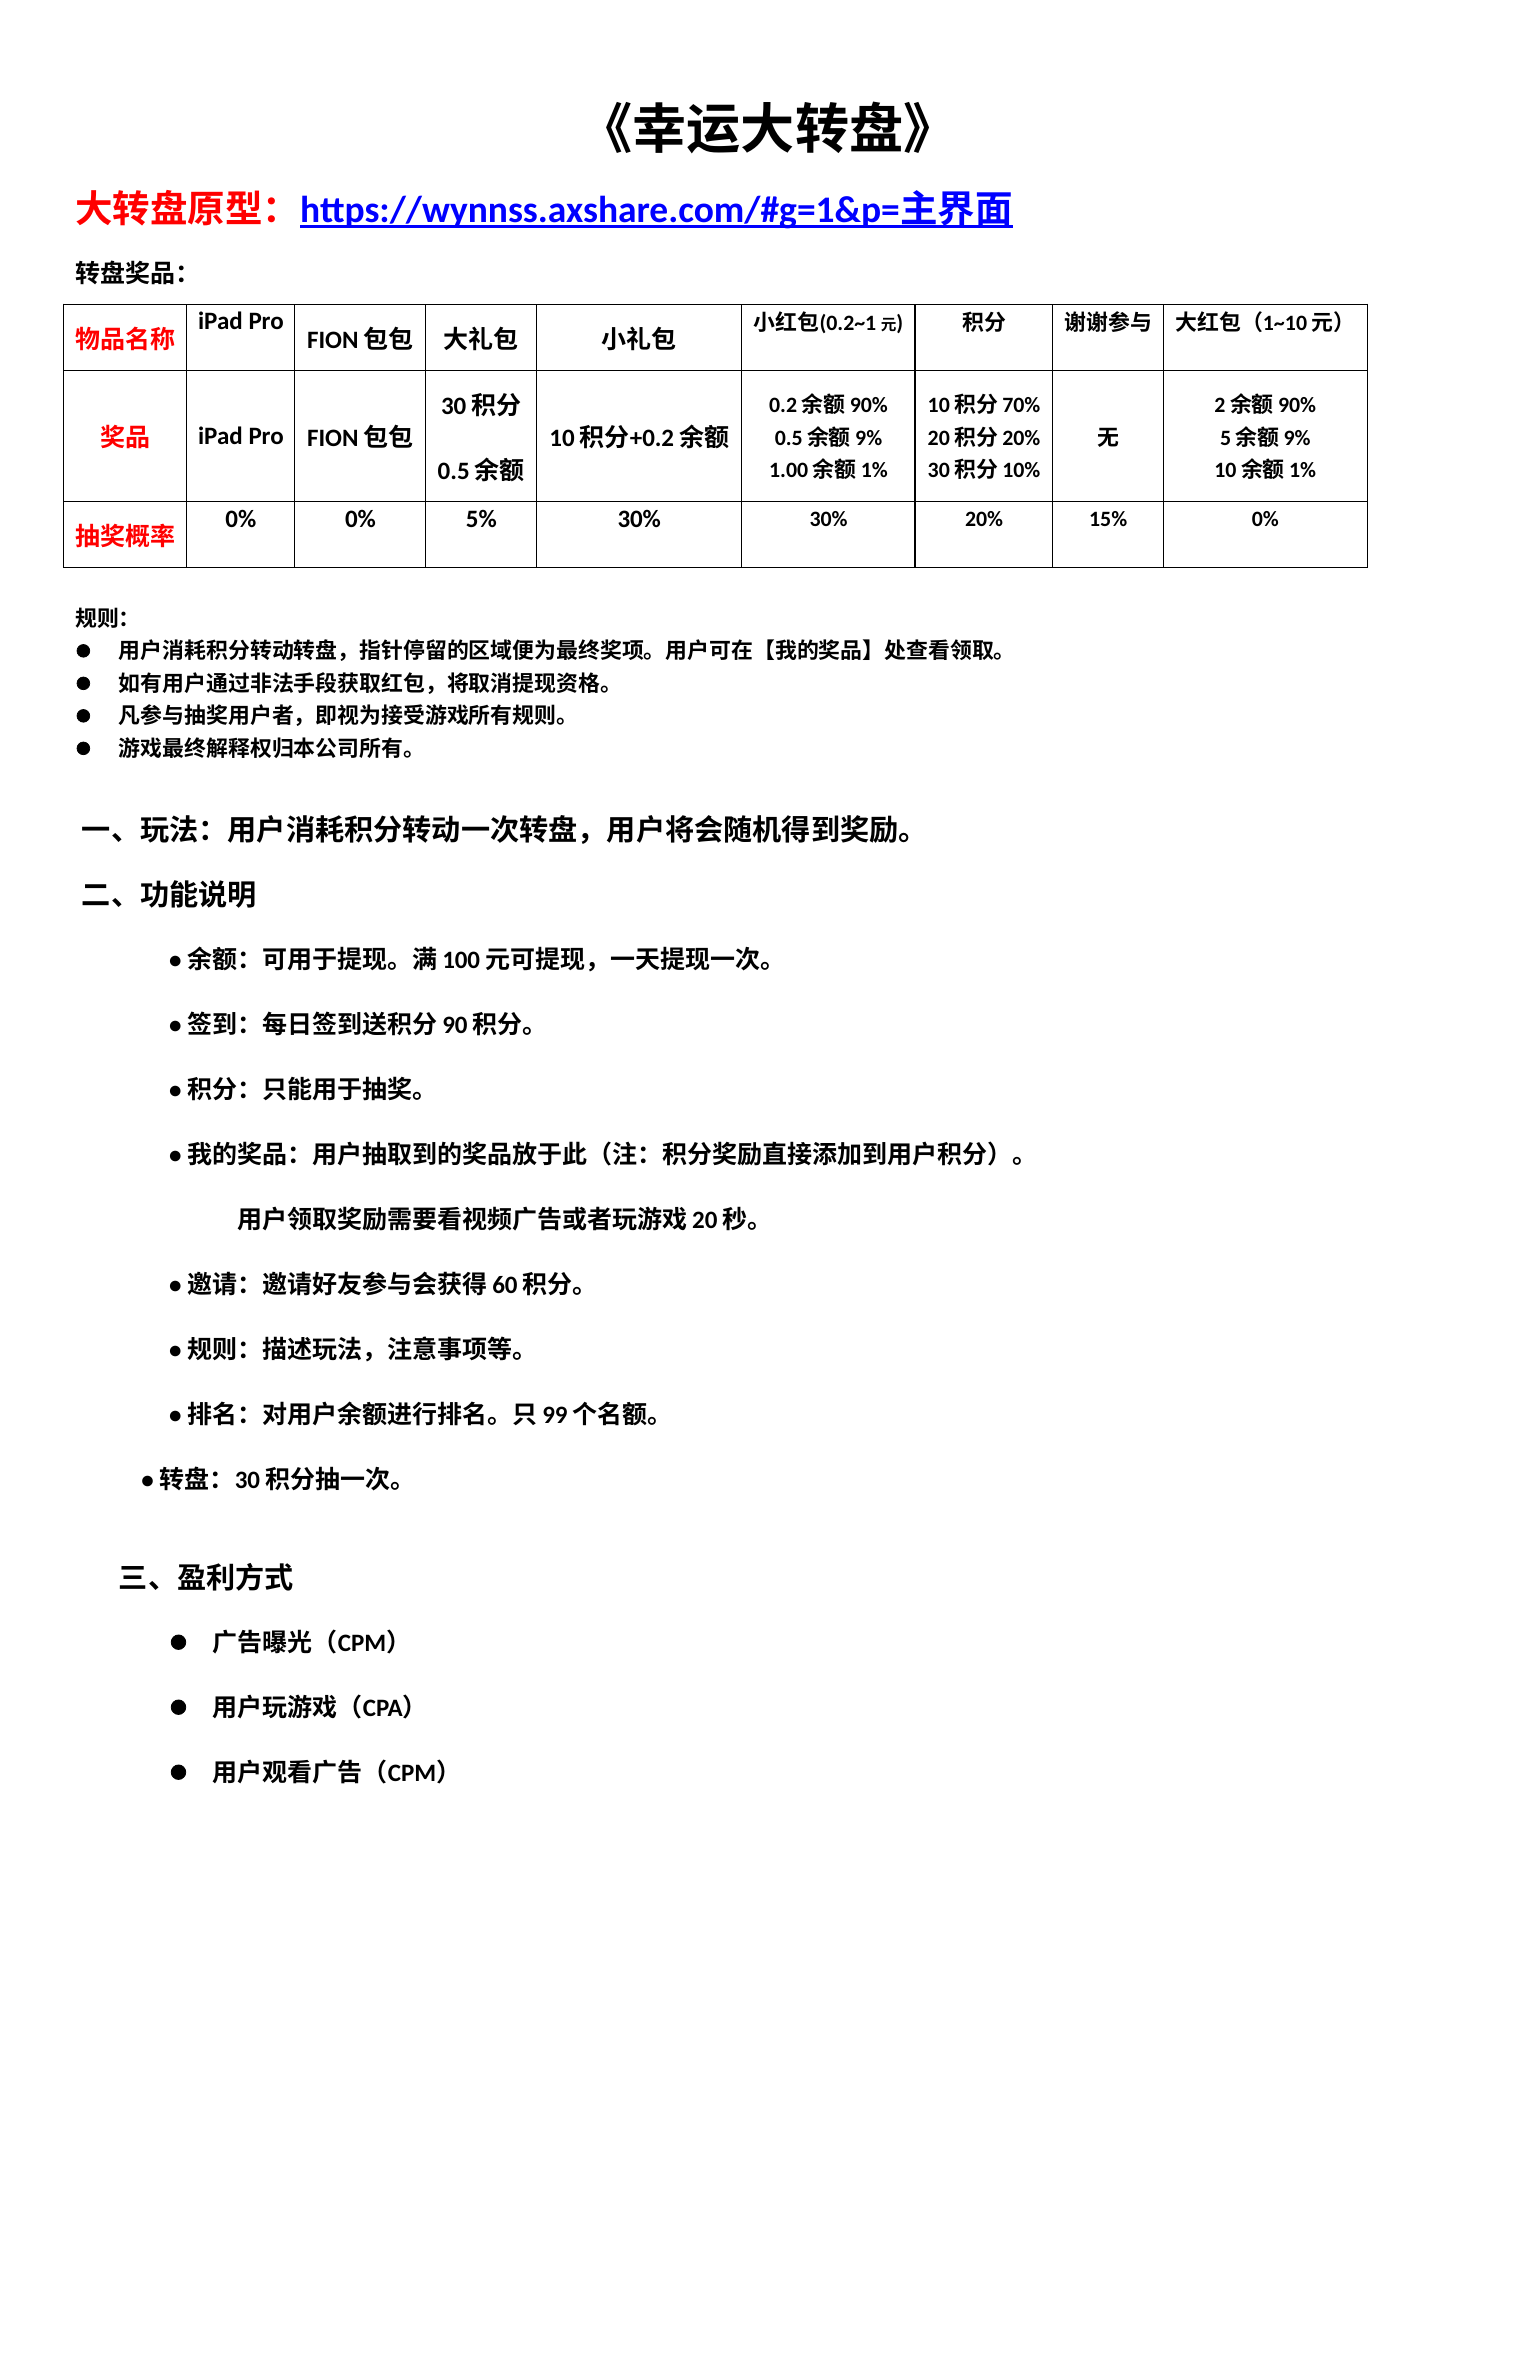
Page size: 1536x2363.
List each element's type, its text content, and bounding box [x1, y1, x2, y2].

table_header 小礼包 [537, 305, 741, 370]
list 如有用户通过非法手段获取红包，将取消提现资格。 [75, 665, 1460, 698]
list 三、盈利方式 [119, 1543, 1460, 1608]
text 二、功能说明 [75, 860, 1460, 925]
table_cell iPad Pro [187, 371, 294, 501]
table_cell 15% [1053, 502, 1163, 567]
table_cell 30% [742, 502, 914, 567]
table_cell 20% [916, 502, 1052, 567]
table_header 物品名称 [64, 305, 186, 370]
list • 余额：可用于提现。满100元可提现，一天提现一次。 [119, 925, 1460, 990]
table_header iPad Pro [187, 305, 294, 370]
table_cell 30% [537, 502, 741, 567]
table_cell FION包包 [295, 371, 425, 501]
list • 积分：只能用于抽奖。 [119, 1055, 1460, 1120]
list 用户消耗积分转动转盘，指针停留的区域便为最终奖项。用户可在【我的奖品】处查看领取。 [75, 633, 1460, 665]
table_header 积分 [916, 305, 1052, 370]
text 《幸运大转盘》 [75, 76, 1460, 174]
table_header 大红包（1~10元） [1164, 305, 1367, 370]
table_header 小红包(0.2~1元) [742, 305, 914, 370]
table_cell 0% [1164, 502, 1367, 567]
table_header 谢谢参与 [1053, 305, 1163, 370]
table_cell 2余额90% 5余额9% 10余额1% [1164, 371, 1367, 501]
text 规则： [75, 600, 1460, 633]
table_cell 0% [187, 502, 294, 567]
text 转盘奖品： [75, 239, 1460, 304]
table_header FION包包 [295, 305, 425, 370]
table_cell 奖品 [64, 371, 186, 501]
table_cell 抽奖概率 [64, 502, 186, 567]
text 大转盘原型：https://wynnss.axshare.com/#g=1&p=主界面 [75, 174, 1460, 239]
table_cell 10积分70% 20积分20% 30积分10% [916, 371, 1052, 501]
table_cell 0% [295, 502, 425, 567]
text 一、玩法：用户消耗积分转动一次转盘，用户将会随机得到奖励。 [75, 795, 1460, 860]
list • 邀请：邀请好友参与会获得60积分。 [119, 1250, 1460, 1315]
table_cell 0.2余额90% 0.5余额9% 1.00余额1% [742, 371, 914, 501]
list • 我的奖品：用户抽取到的奖品放于此（注：积分奖励直接添加到用户积分）。 [119, 1120, 1460, 1185]
table_cell 5% [426, 502, 536, 567]
list 游戏最终解释权归本公司所有。 [75, 730, 1460, 763]
list 凡参与抽奖用户者，即视为接受游戏所有规则。 [75, 698, 1460, 730]
list 广告曝光（CPM） [169, 1608, 1460, 1673]
table_cell 30积分 0.5余额 [426, 371, 536, 501]
table_cell 无 [1053, 371, 1163, 501]
table_cell 10积分+0.2余额 [537, 371, 741, 501]
list 用户观看广告（CPM） [169, 1738, 1460, 1803]
list 用户领取奖励需要看视频广告或者玩游戏20秒。 [119, 1185, 1460, 1250]
list • 排名：对用户余额进行排名。只99个名额。 [119, 1380, 1460, 1445]
list • 规则：描述玩法，注意事项等。 [119, 1315, 1460, 1380]
list • 转盘：30积分抽一次。 [119, 1445, 1460, 1510]
list 用户玩游戏（CPA） [169, 1673, 1460, 1738]
table_header 大礼包 [426, 305, 536, 370]
list • 签到：每日签到送积分90积分。 [119, 990, 1460, 1055]
